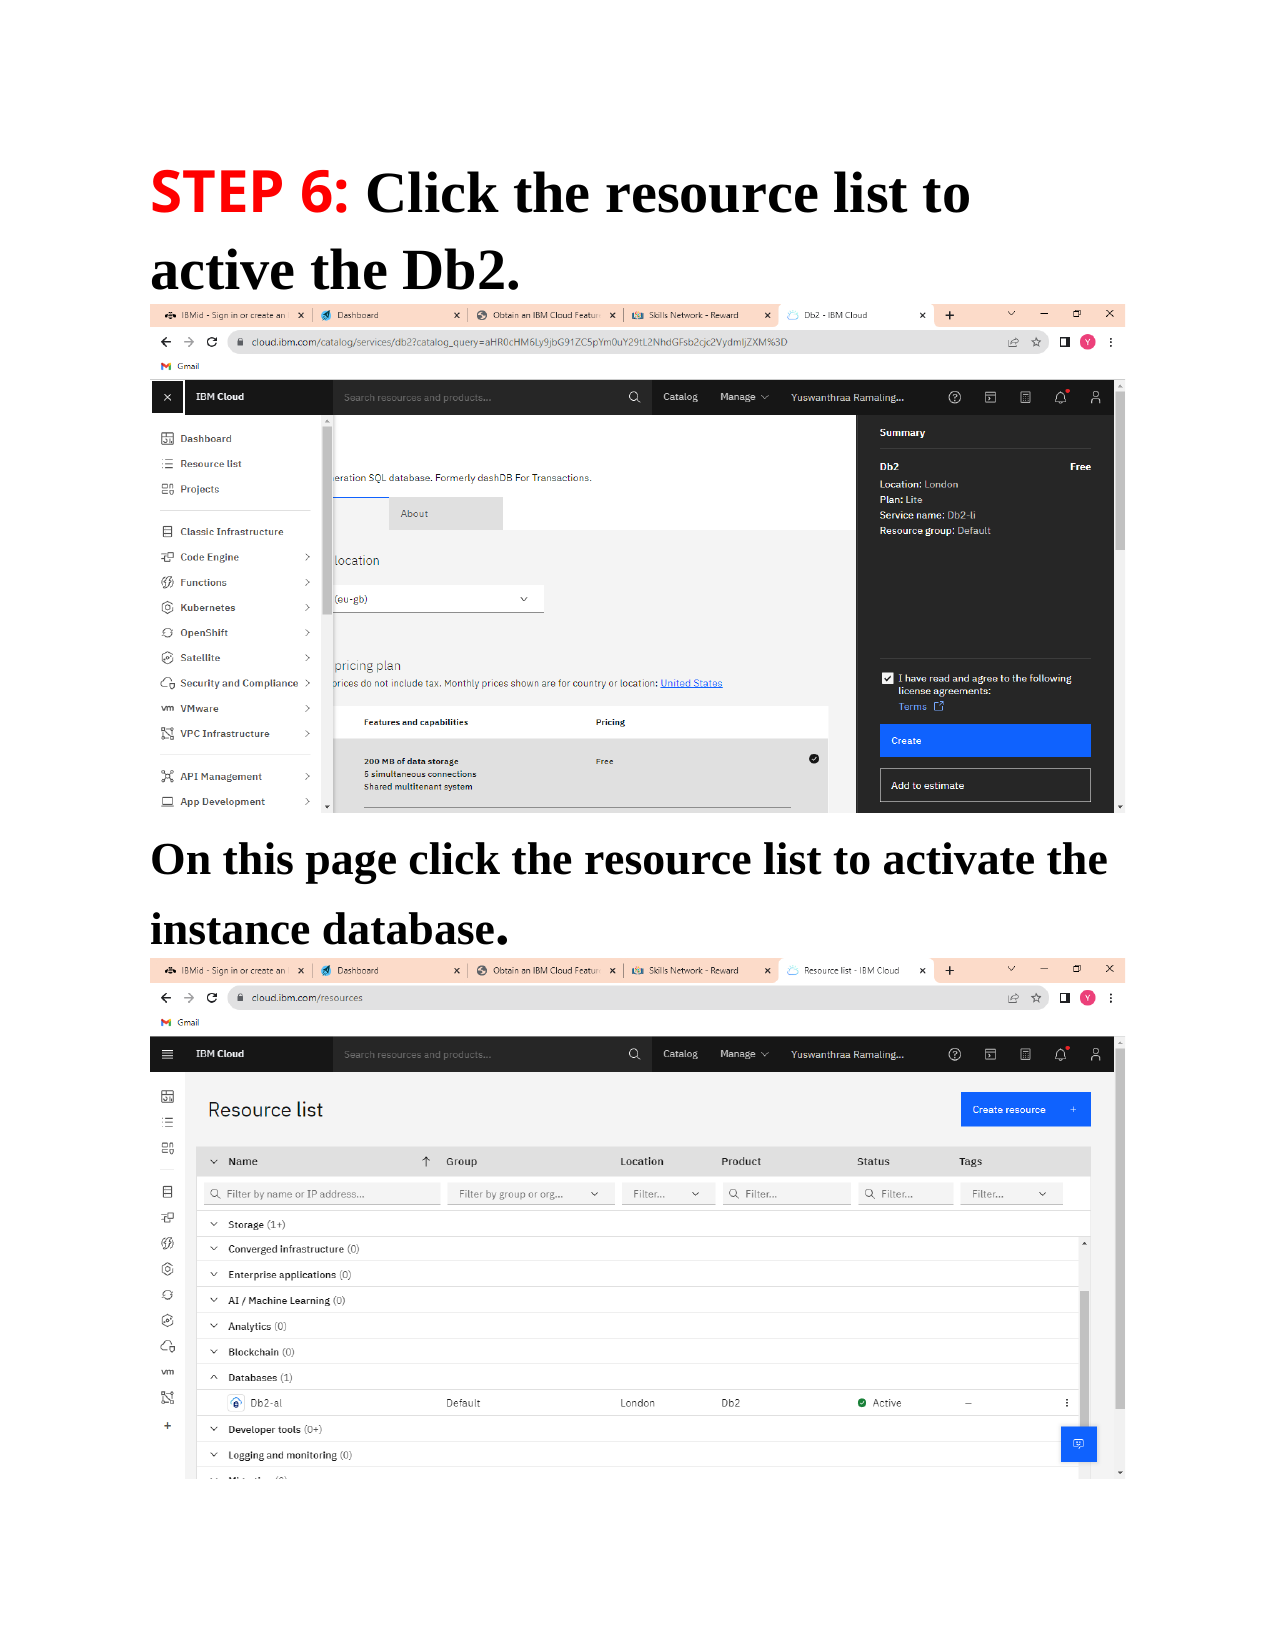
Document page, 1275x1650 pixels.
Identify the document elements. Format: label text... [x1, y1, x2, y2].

picture [150, 304, 1125, 813]
picture [150, 958, 1125, 1479]
text STEP 6: Click the resource list to active the Db2. [150, 150, 1125, 304]
text On this page click the resource list to activate the instance database. [150, 832, 1125, 958]
